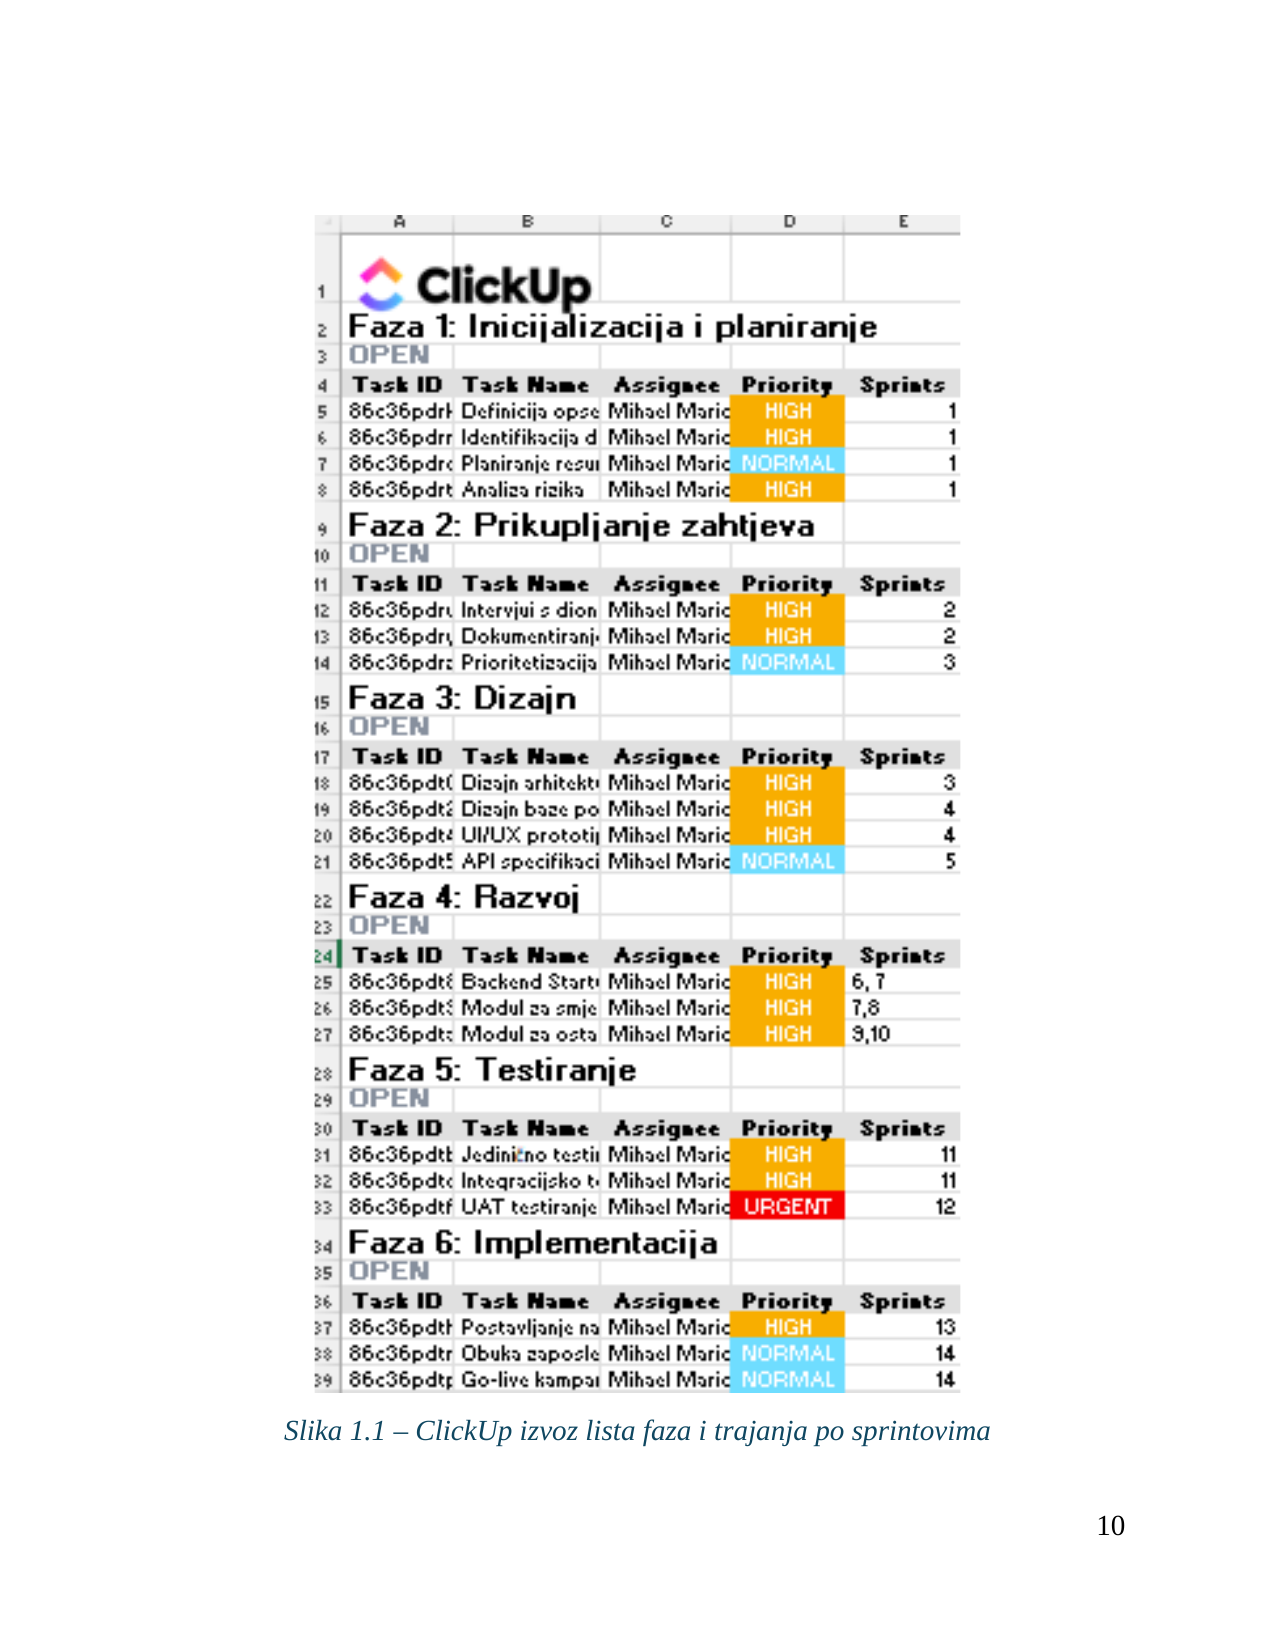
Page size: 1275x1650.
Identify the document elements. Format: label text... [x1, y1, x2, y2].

text Slika 1.1 – ClickUp izvoz lista faza i trajanja po sprintovima [150, 1413, 1125, 1447]
picture [314, 215, 961, 1393]
